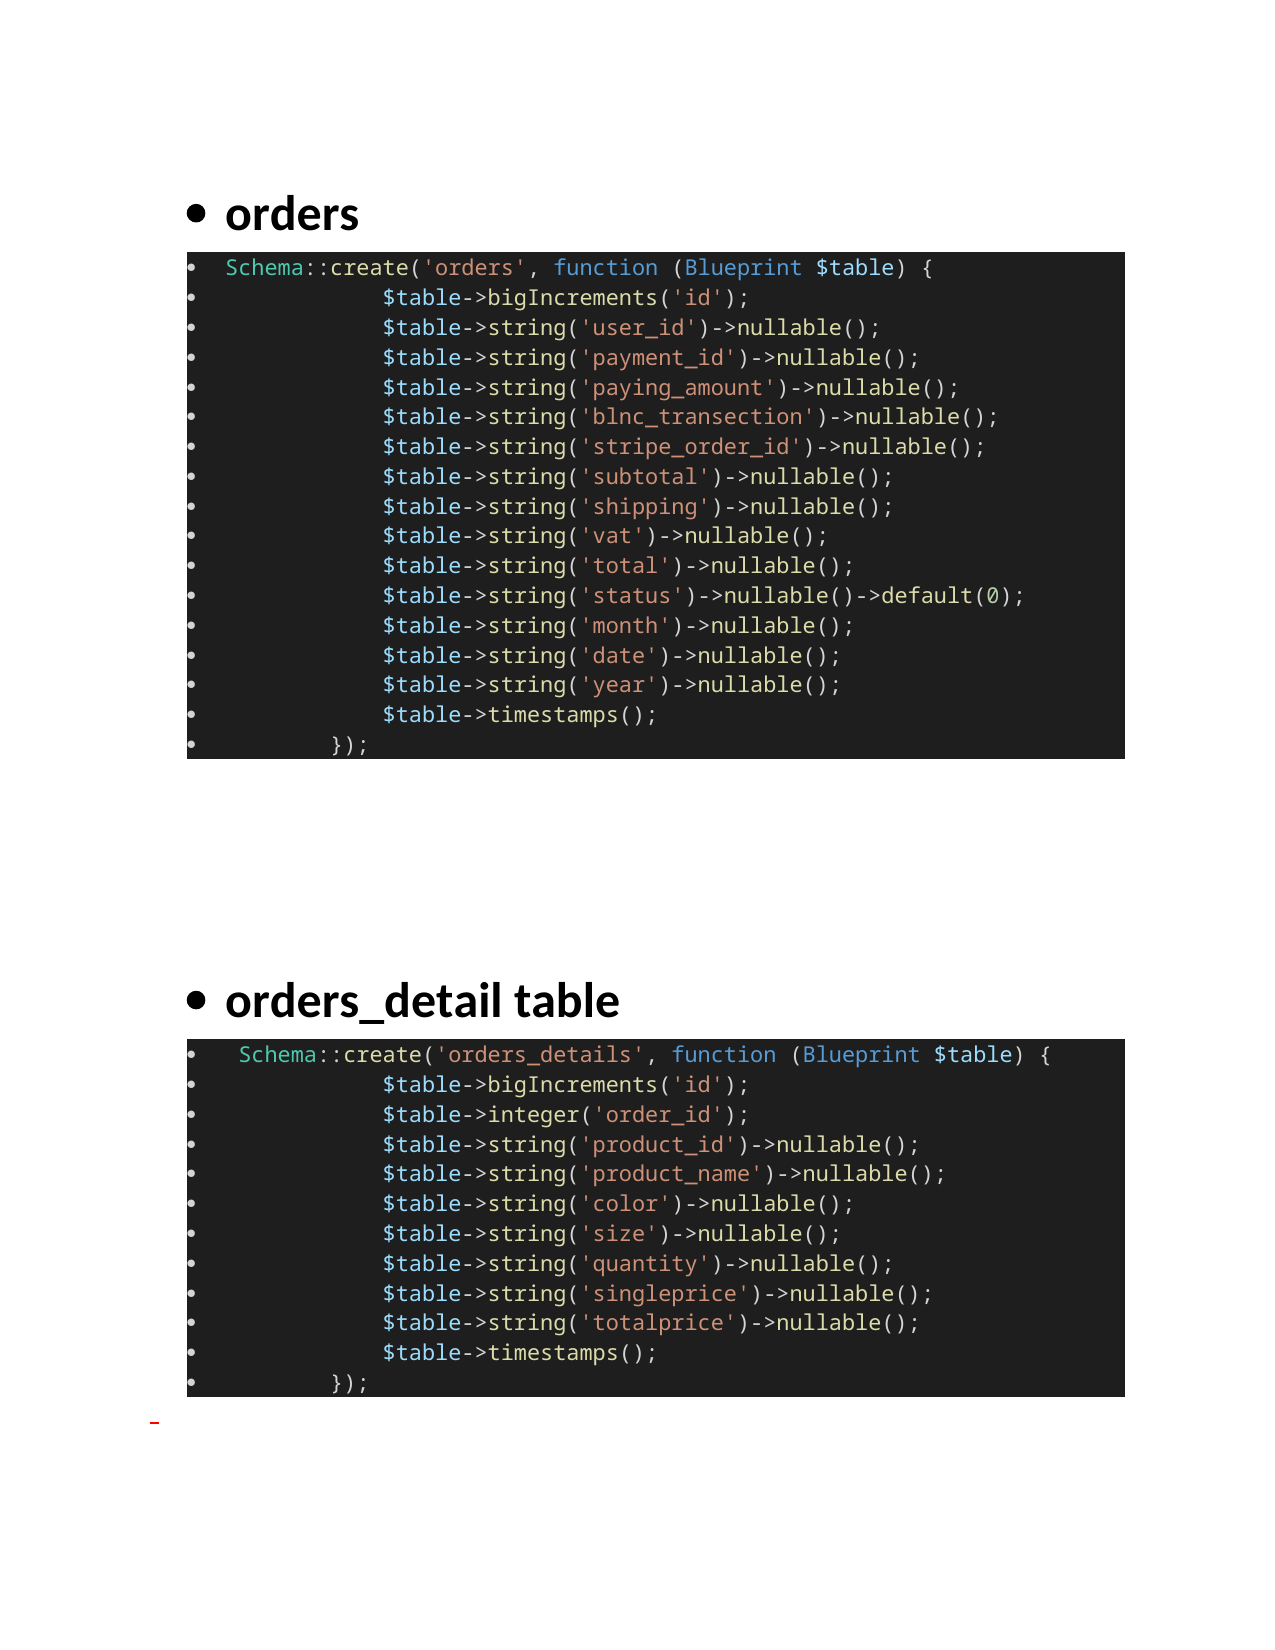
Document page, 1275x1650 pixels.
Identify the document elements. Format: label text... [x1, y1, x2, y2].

list $table->string('month')->nullable(); [187, 610, 1125, 639]
list $table->string('stripe_order_id')->nullable(); [187, 431, 1125, 461]
list $table->string('shipping')->nullable(); [187, 491, 1125, 520]
list $table->string('quantity')->nullable(); [187, 1248, 1125, 1277]
list }); [187, 1367, 1125, 1397]
list orders [187, 182, 1125, 243]
list $table->timestamps(); [187, 1337, 1125, 1367]
list $table->string('blnc_transection')->nullable(); [187, 401, 1125, 431]
list $table->string('product_name')->nullable(); [187, 1158, 1125, 1188]
list $table->string('date')->nullable(); [187, 639, 1125, 669]
list Schema::create('orders_details', function (Blueprint $table) { [187, 1039, 1125, 1069]
list $table->integer('order_id'); [187, 1099, 1125, 1128]
list $table->string('size')->nullable(); [187, 1218, 1125, 1248]
list Schema::create('orders', function (Blueprint $table) { [187, 252, 1125, 282]
list $table->string('color')->nullable(); [187, 1188, 1125, 1218]
list $table->string('subtotal')->nullable(); [187, 461, 1125, 491]
list $table->bigIncrements('id'); [187, 282, 1125, 312]
list orders_detail table [187, 969, 1125, 1030]
list $table->string('product_id')->nullable(); [187, 1128, 1125, 1158]
list $table->string('payment_id')->nullable(); [187, 342, 1125, 371]
list $table->bigIncrements('id'); [187, 1069, 1125, 1099]
list $table->string('vat')->nullable(); [187, 520, 1125, 550]
list $table->string('paying_amount')->nullable(); [187, 371, 1125, 401]
list $table->string('year')->nullable(); [187, 669, 1125, 699]
list $table->timestamps(); [187, 699, 1125, 729]
list $table->string('totalprice')->nullable(); [187, 1307, 1125, 1337]
list $table->string('total')->nullable(); [187, 550, 1125, 580]
list }); [187, 729, 1125, 759]
list $table->string('status')->nullable()->default(0); [187, 580, 1125, 610]
list $table->string('singleprice')->nullable(); [187, 1277, 1125, 1307]
list $table->string('user_id')->nullable(); [187, 312, 1125, 342]
